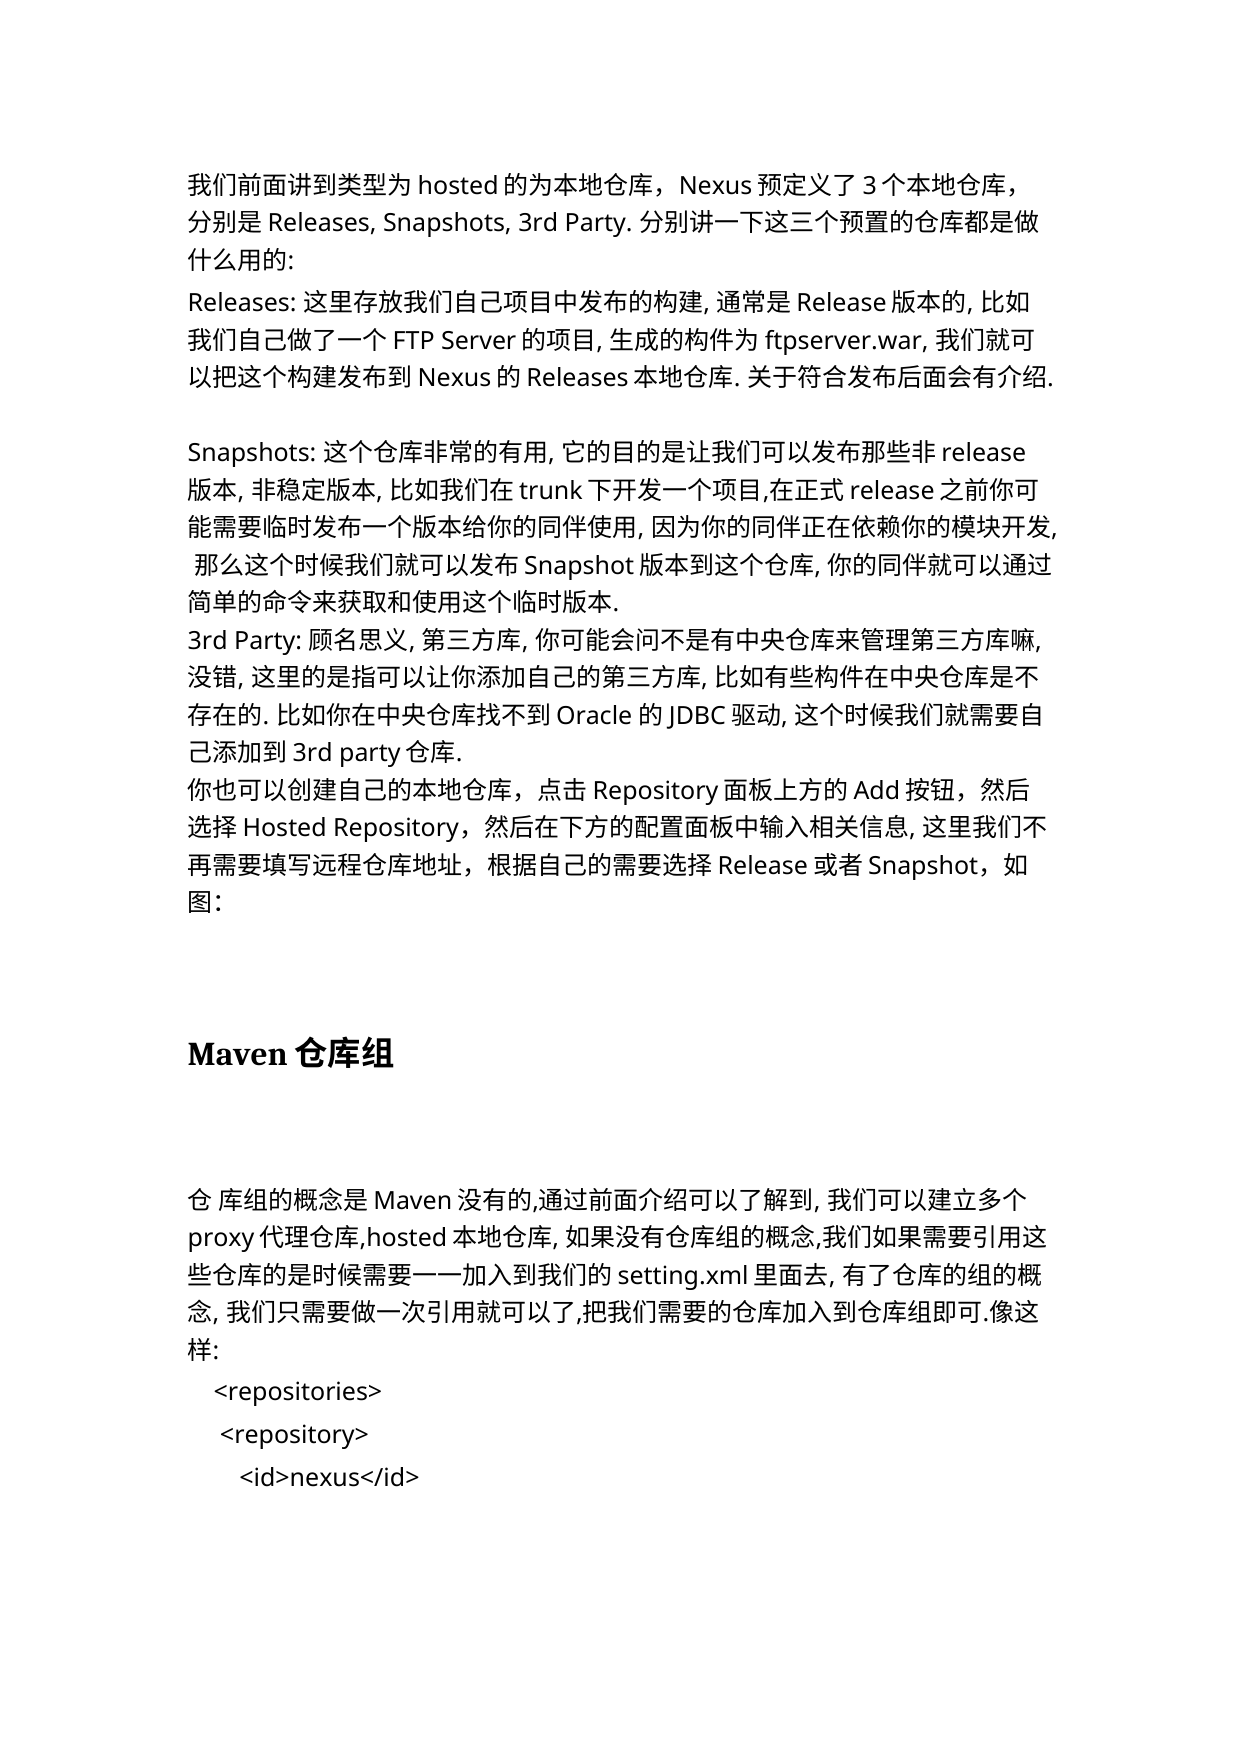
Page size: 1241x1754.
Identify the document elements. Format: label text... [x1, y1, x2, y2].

text <repositories> [187, 1372, 1053, 1410]
text 仓 库组的概念是Maven没有的,通过前面介绍可以了解到, 我们可以建立多个proxy代理仓库,hosted本地仓库, 如果没有仓库组的概念,我们如果需要引用这些仓库的是时候需要一一加入到我们的setting.xml里面去, 有了仓库的组的概念, 我们只需要做一次引用就可以了,把我们需要的仓库加入到仓库组即可.像这样: [187, 1180, 1053, 1367]
text 我们前面讲到类型为hosted的为本地仓库，Nexus预定义了3个本地仓库，分别是Releases, Snapshots, 3rd Party. 分别讲一下这三个预置的仓库都是做什么用的: [187, 164, 1053, 277]
text Releases: 这里存放我们自己项目中发布的构建, 通常是Release版本的, 比如我们自己做了一个FTP Server的项目, 生成的构件为ftpserver.war, 我们就可以把这个构建发布到Nexus的Releases本地仓库. 关于符合发布后面会有介绍. Snapshots: 这个仓库非常的有用, 它的目的是让我们可以发布那些非release版本, 非稳定版本, 比如我们在trunk下开发一个项目,在正式release之前你可能需要临时发布一个版本给你的同伴使用, 因为你的同伴正在依赖你的模块开发, 那么这个时候我们就可以发布Snapshot版本到这个仓库, 你的同伴就可以通过简单的命令来获取和使用这个临时版本. 3rd Party: 顾名思义, 第三方库, 你可能会问不是有中央仓库来管理第三方库嘛, 没错, 这里的是指可以让你添加自己的第三方库, 比如有些构件在中央仓库是不存在的. 比如你在中央仓库找不到Oracle 的JDBC驱动, 这个时候我们就需要自己添加到3rd party仓库. 你也可以创建自己的本地仓库，点击Repository面板上方的Add按钮，然后选择Hosted Repository，然后在下方的配置面板中输入相关信息, 这里我们不再需要填写远程仓库地址，根据自己的需要选择Release或者Snapshot，如图： [187, 282, 1053, 919]
text <repository> [187, 1415, 1053, 1452]
subtitle Maven仓库组 [187, 1027, 1053, 1075]
text <id>nexus</id> [187, 1458, 1053, 1495]
